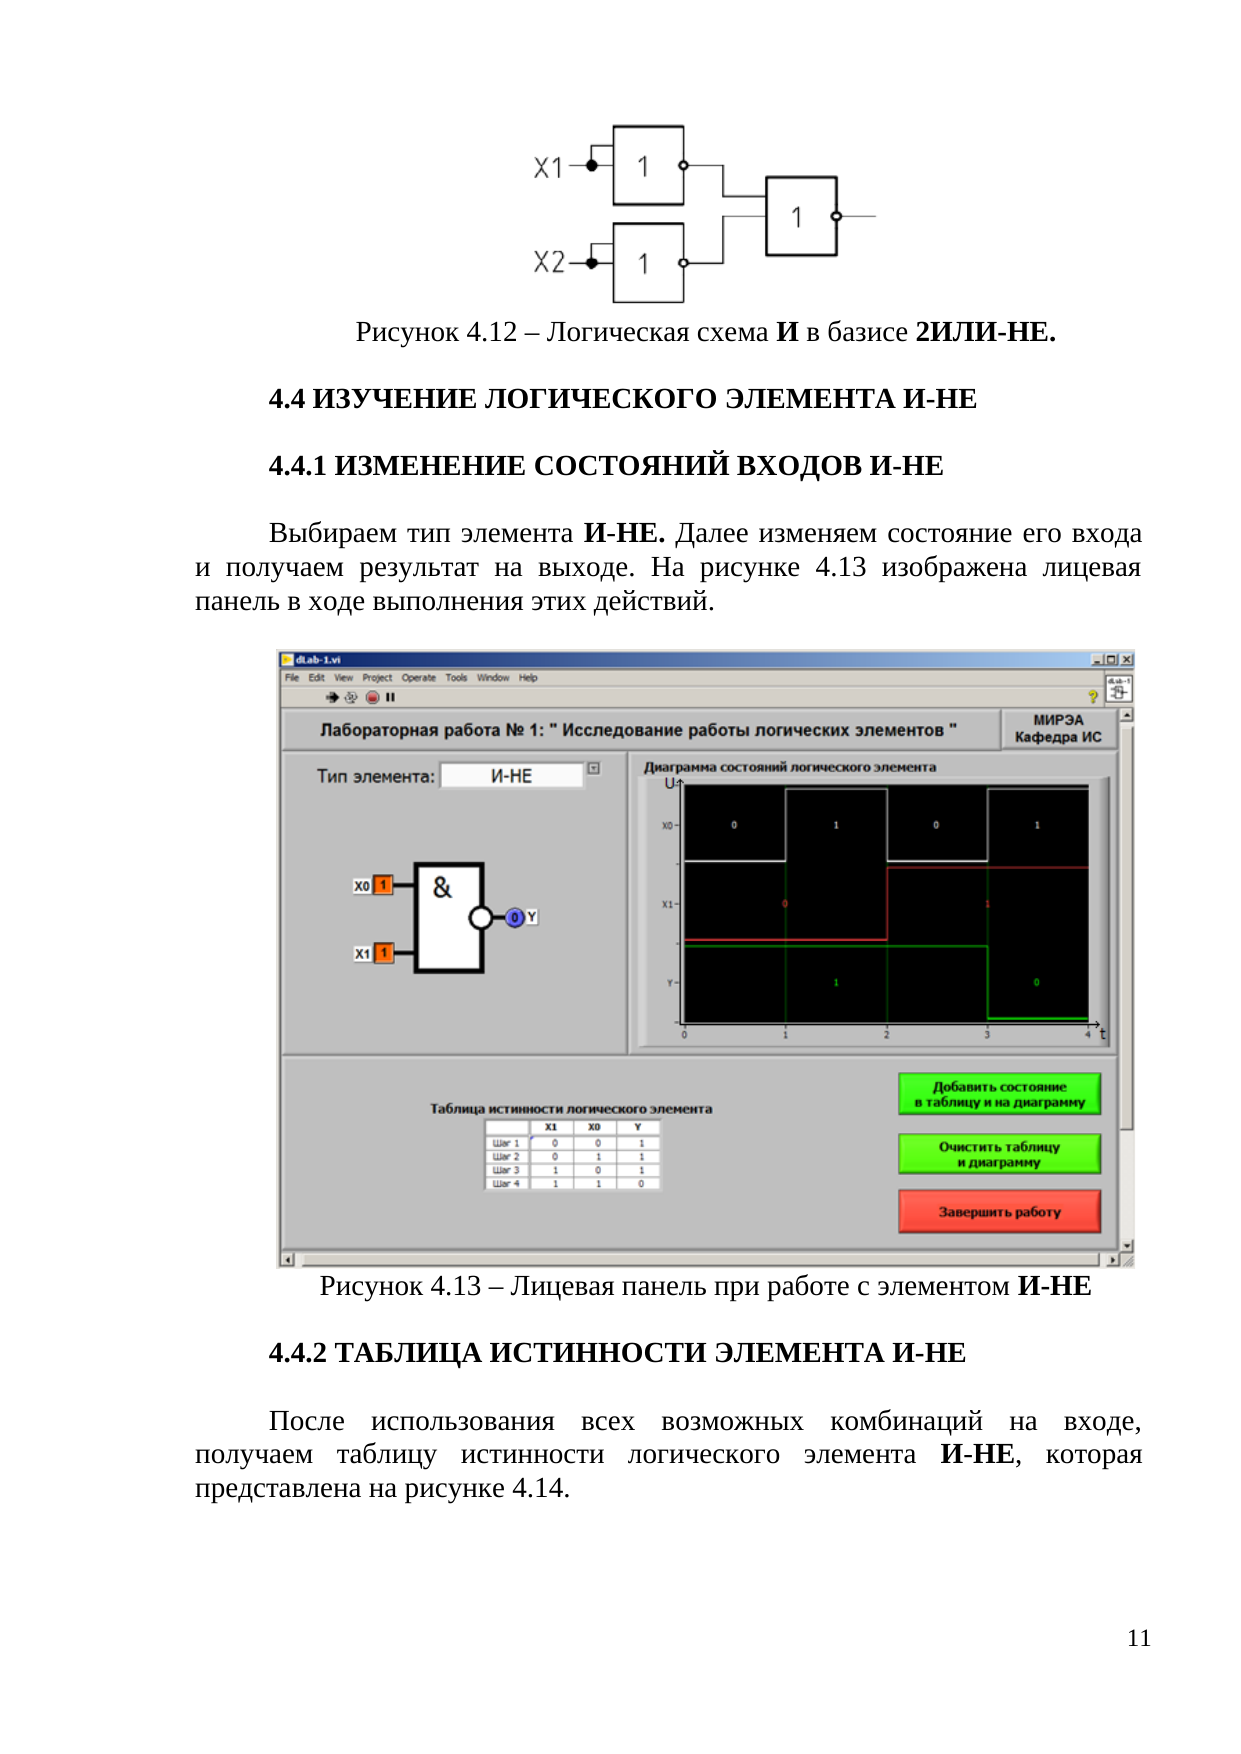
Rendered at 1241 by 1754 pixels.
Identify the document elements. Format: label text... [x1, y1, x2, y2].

text Выбираем тип элемента И-НЕ. Далее изменяем состояние его входа и получаем результат на выходе. На рисунке 4.13 изображена лицевая панель в ходе выполнения этих действий. [195, 516, 1143, 616]
text После использования всех возможных комбинаций на входе, получаем таблицу истинности логического элемента И-НЕ, которая представлена на рисунке 4.14. [195, 1403, 1143, 1503]
text Рисунок 4.13 – Лицевая панель при работе с элементом И-НЕ [195, 1268, 1143, 1302]
picture [276, 649, 1136, 1269]
picture [523, 118, 889, 315]
text Рисунок 4.12 – Логическая схема И в базисе 2ИЛИ-НЕ. [195, 314, 1143, 348]
text 4.4.1 ИЗМЕНЕНИЕ СОСТОЯНИЙ ВХОДОВ И-НЕ [195, 448, 1143, 482]
text 4.4 ИЗУЧЕНИЕ ЛОГИЧЕСКОГО ЭЛЕМЕНТА И-НЕ [195, 381, 1143, 415]
text 4.4.2 ТАБЛИЦА ИСТИННОСТИ ЭЛЕМЕНТА И-НЕ [195, 1336, 1143, 1369]
